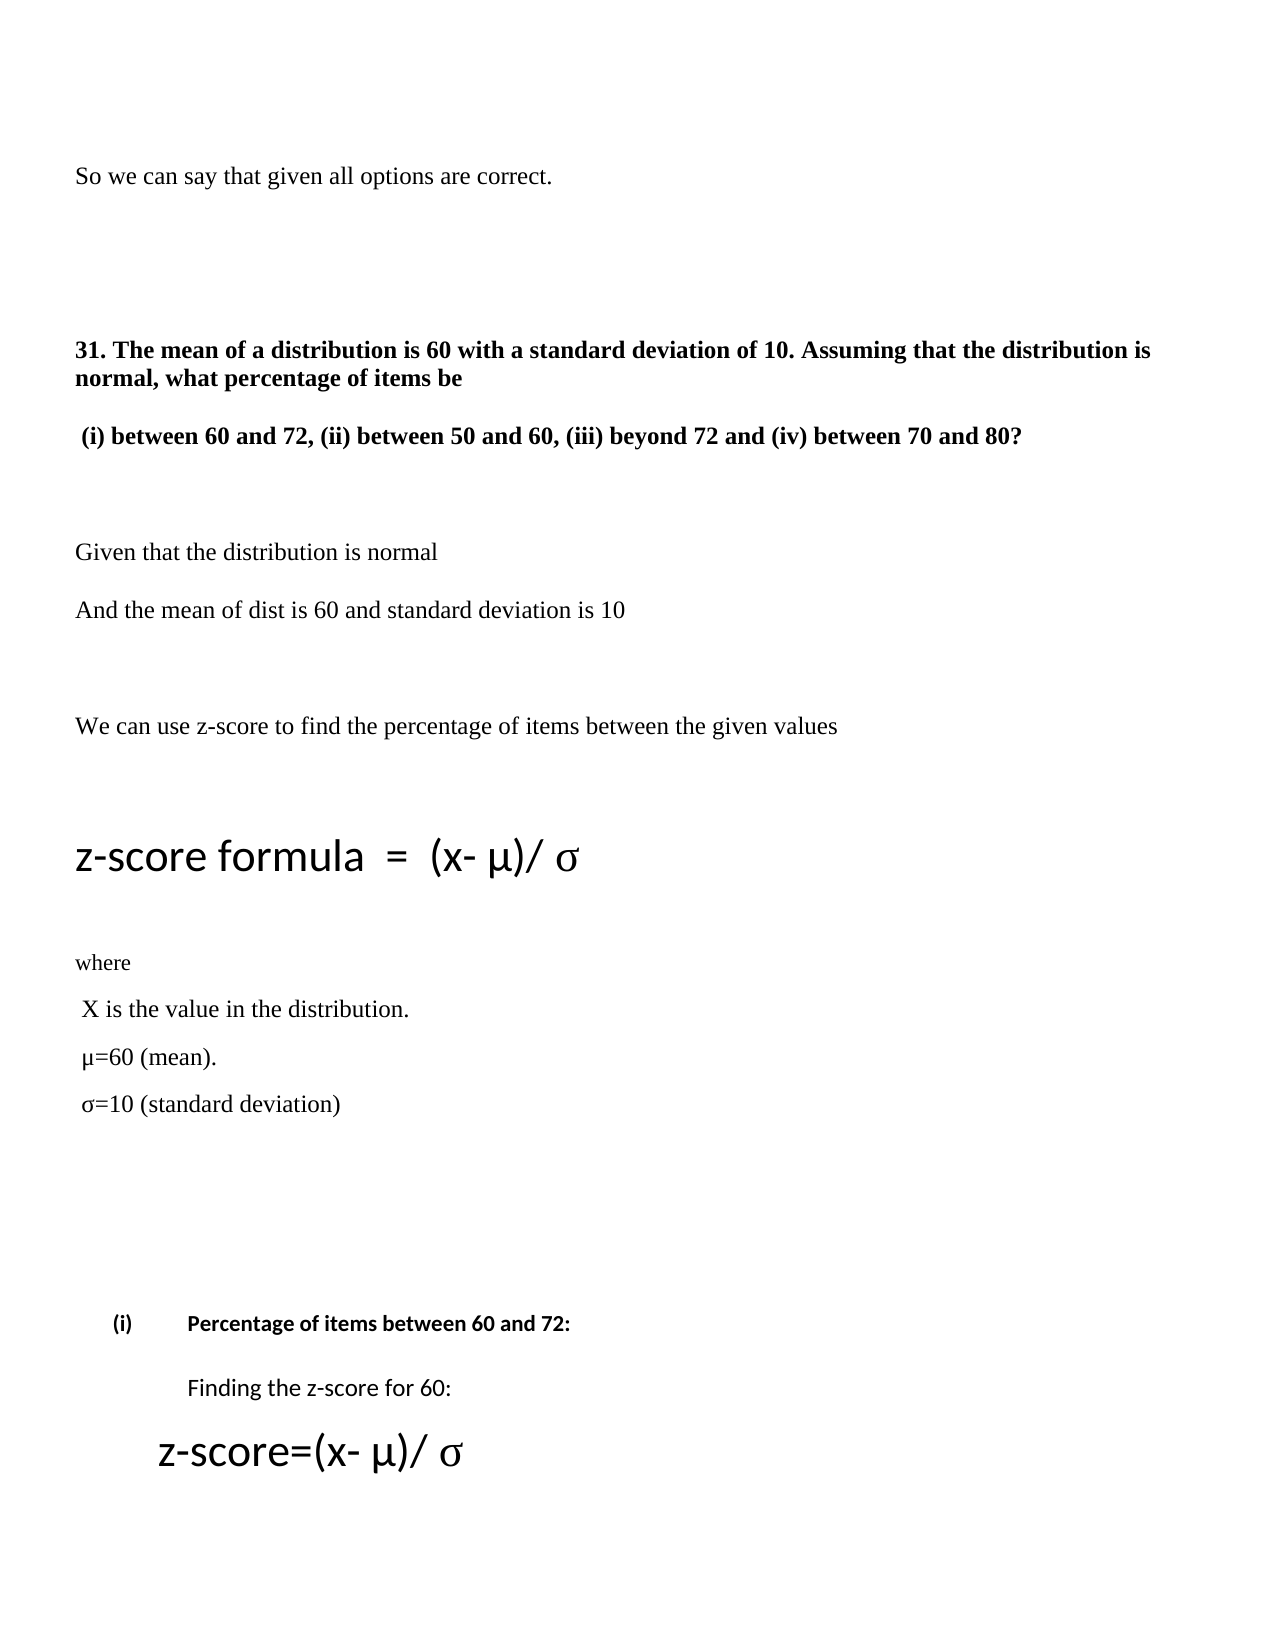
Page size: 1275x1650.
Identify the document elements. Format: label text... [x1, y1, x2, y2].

text We can use z-score to find the percentage of items between the given values [75, 711, 1200, 740]
text where [75, 949, 1200, 975]
text (i) between 60 and 72, (ii) between 50 and 60, (iii) beyond 72 and (iv) between 70 and 80? [75, 421, 1200, 450]
text σ=10 (standard deviation) [75, 1089, 1200, 1118]
text X is the value in the distribution. [75, 994, 1200, 1023]
text Given that the distribution is normal [75, 537, 1200, 566]
list Finding the z-score for 60: [187, 1372, 1200, 1403]
text So we can say that given all options are correct. [75, 161, 1200, 190]
text 31. The mean of a distribution is 60 with a standard deviation of 10. Assuming that the distribution is normal, what percentage of items be [75, 335, 1200, 392]
text z-score formula = (x- μ)/ σ​ [75, 827, 1200, 883]
text μ=60 (mean). [75, 1042, 1200, 1070]
text z-score=(x- μ)/ σ​ [75, 1422, 1200, 1478]
list Percentage of items between 60 and 72: [112, 1309, 1200, 1337]
text And the mean of dist is 60 and standard deviation is 10 [75, 595, 1200, 624]
